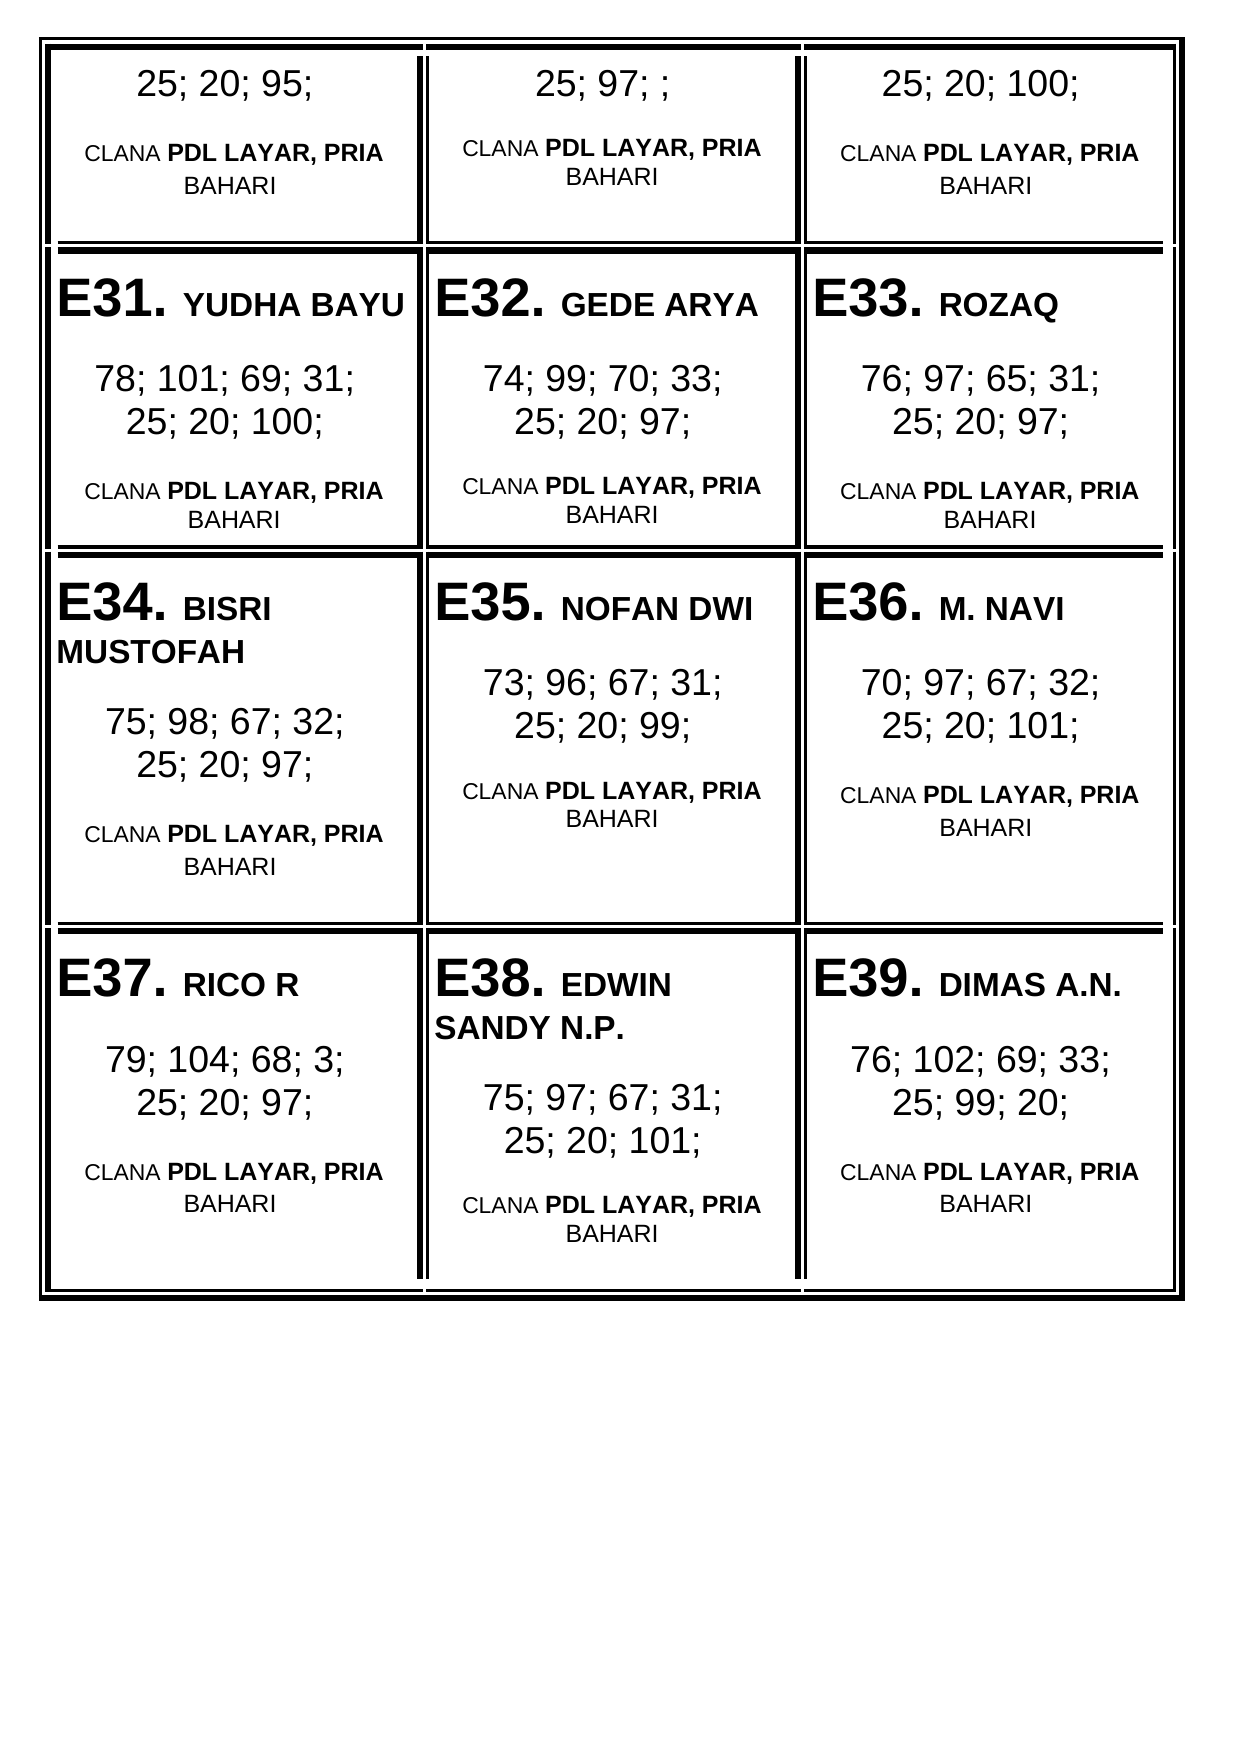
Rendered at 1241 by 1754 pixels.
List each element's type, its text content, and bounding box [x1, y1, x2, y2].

table_cell E35. NOFAN DWI 73; 96; 67; 31; 25; 20; 99; CLANA PDL LAYAR, PRIA BAHARI [423, 545, 801, 922]
table_cell E38. EDWIN SANDY N.P. 75; 97; 67; 31; 25; 20; 101; CLANA PDL LAYAR, PRIA BAHARI [423, 922, 801, 1288]
table_cell E36. M. NAVI 70; 97; 67; 32; 25; 20; 101; CLANA PDL LAYAR, PRIA BAHARI [801, 545, 1179, 922]
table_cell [423, 40, 801, 241]
table_cell E34. BISRI MUSTOFAH 75; 98; 67; 32; 25; 20; 97; CLANA PDL LAYAR, PRIA BAHARI [45, 545, 423, 922]
table_cell E31. YUDHA BAYU 78; 101; 69; 31; 25; 20; 100; CLANA PDL LAYAR, PRIA BAHARI [45, 241, 423, 545]
table_cell E28. M. AZLAN 75; 99; 68; 32; 25; 20; 95; CLANA PDL LAYAR, PRIA BAHARI [51, 50, 423, 241]
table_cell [45, 40, 423, 44]
table_cell E32. GEDE ARYA 74; 99; 70; 33; 25; 20; 97; CLANA PDL LAYAR, PRIA BAHARI [423, 241, 801, 545]
table_cell E37. RICO R 79; 104; 68; 3; 25; 20; 97; CLANA PDL LAYAR, PRIA BAHARI [45, 922, 423, 1288]
table_cell E39. DIMAS A.N. 76; 102; 69; 33; 25; 99; 20; CLANA PDL LAYAR, PRIA BAHARI [801, 922, 1179, 1288]
table_cell E33. ROZAQ 76; 97; 65; 31; 25; 20; 97; CLANA PDL LAYAR, PRIA BAHARI [801, 241, 1179, 545]
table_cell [801, 40, 1179, 241]
